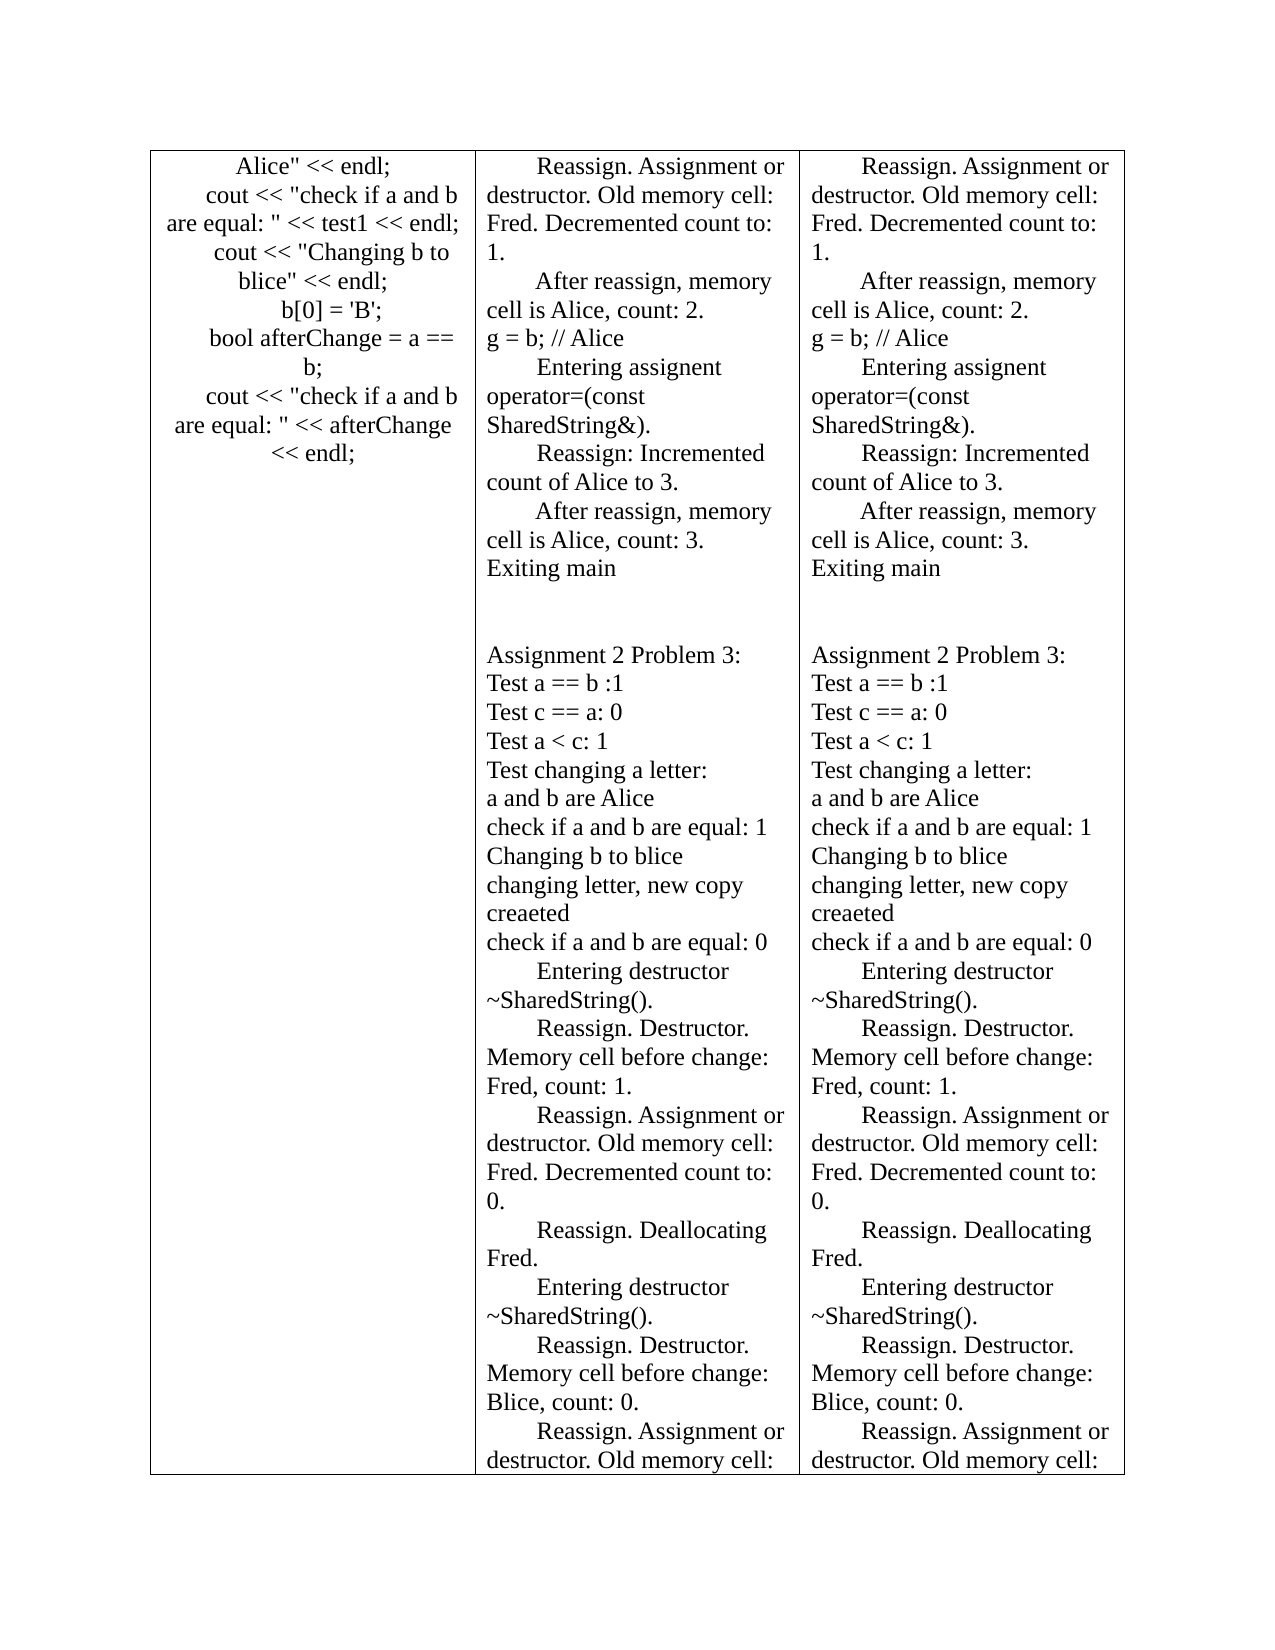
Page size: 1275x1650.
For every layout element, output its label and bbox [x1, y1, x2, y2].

table_cell [476, 151, 799, 1473]
table_cell [151, 151, 475, 1473]
table_cell [800, 151, 1124, 1473]
